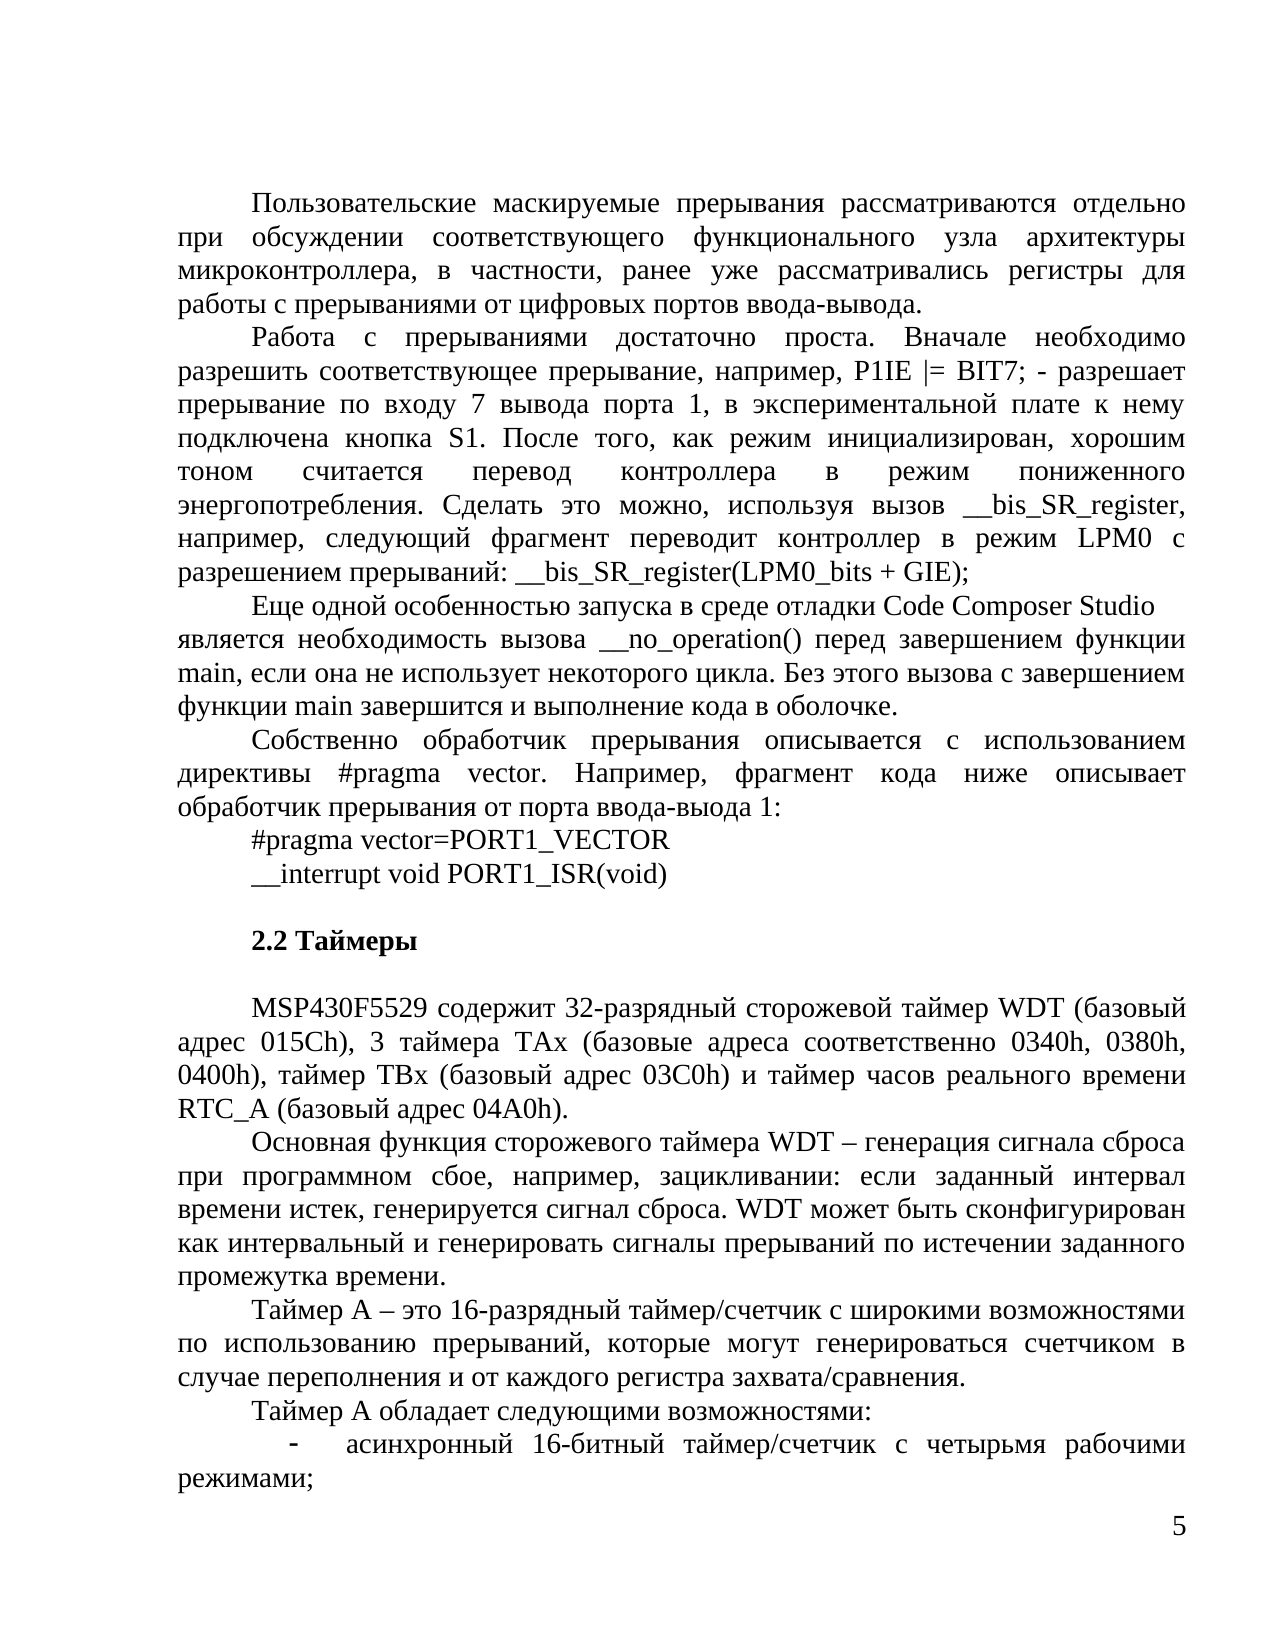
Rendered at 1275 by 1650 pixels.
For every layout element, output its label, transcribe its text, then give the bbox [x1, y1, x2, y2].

text Пользовательские маскируемые прерывания рассматриваются отдельно при обсуждении соответствующего функционального узла архитектуры микроконтроллера, в частности, ранее уже рассматривались регистры для работы с прерываниями от цифровых портов ввода-вывода. [177, 185, 1186, 319]
text является необходимость вызова __no_operation() перед завершением функции main, если она не использует некоторого цикла. Без этого вызова с завершением функции main завершится и выполнение кода в оболочке. [177, 621, 1186, 722]
text Таймер А обладает следующими возможностями: [177, 1393, 1186, 1426]
text Собственно обработчик прерывания описывается с использованием директивы #pragma vector. Например, фрагмент кода ниже описывает обработчик прерывания от порта ввода-выода 1: [177, 722, 1186, 822]
text #pragma vector=PORT1_VECTOR [177, 822, 1186, 856]
text Основная функция сторожевого таймера WDT – генерация сигнала сброса при программном сбое, например, зацикливании: если заданный интервал времени истек, генерируется сигнал сброса. WDT может быть сконфигурирован как интервальный и генерировать сигналы прерываний по истечении заданного промежутка времени. [177, 1124, 1186, 1292]
text __interrupt void PORT1_ISR(void) [177, 856, 1186, 889]
text MSP430F5529 содержит 32-разрядный сторожевой таймер WDT (базовый адрес 015Сh), 3 таймера TAx (базовые адреса соответственно 0340h, 0380h, 0400h), таймер TBx (базовый адрес 03C0h) и таймер часов реального времени RTC_A (базовый адрес 04A0h). [177, 990, 1186, 1124]
text Таймер А – это 16-разрядный таймер/счетчик с широкими возможностями по использованию прерываний, которые могут генерироваться счетчиком в случае переполнения и от каждого регистра захвата/сравнения. [177, 1292, 1186, 1393]
text Еще одной особенностью запуска в среде отладки Code Composer Studio [177, 588, 1186, 621]
list асинхронный 16-битный таймер/счетчик с четырьмя рабочими режимами; [177, 1426, 1186, 1493]
text 2.2 Таймеры [177, 923, 1186, 957]
text Работа с прерываниями достаточно проста. Вначале необходимо разрешить соответствующее прерывание, например, P1IE |= BIT7; - разрешает прерывание по входу 7 вывода порта 1, в экспериментальной плате к нему подключена кнопка S1. После того, как режим инициализирован, хорошим тоном считается перевод контроллера в режим пониженного энергопотребления. Сделать это можно, используя вызов __bis_SR_register, например, следующий фрагмент переводит контроллер в режим LPM0 с разрешением прерываний: __bis_SR_register(LPM0_bits + GIE); [177, 319, 1186, 588]
